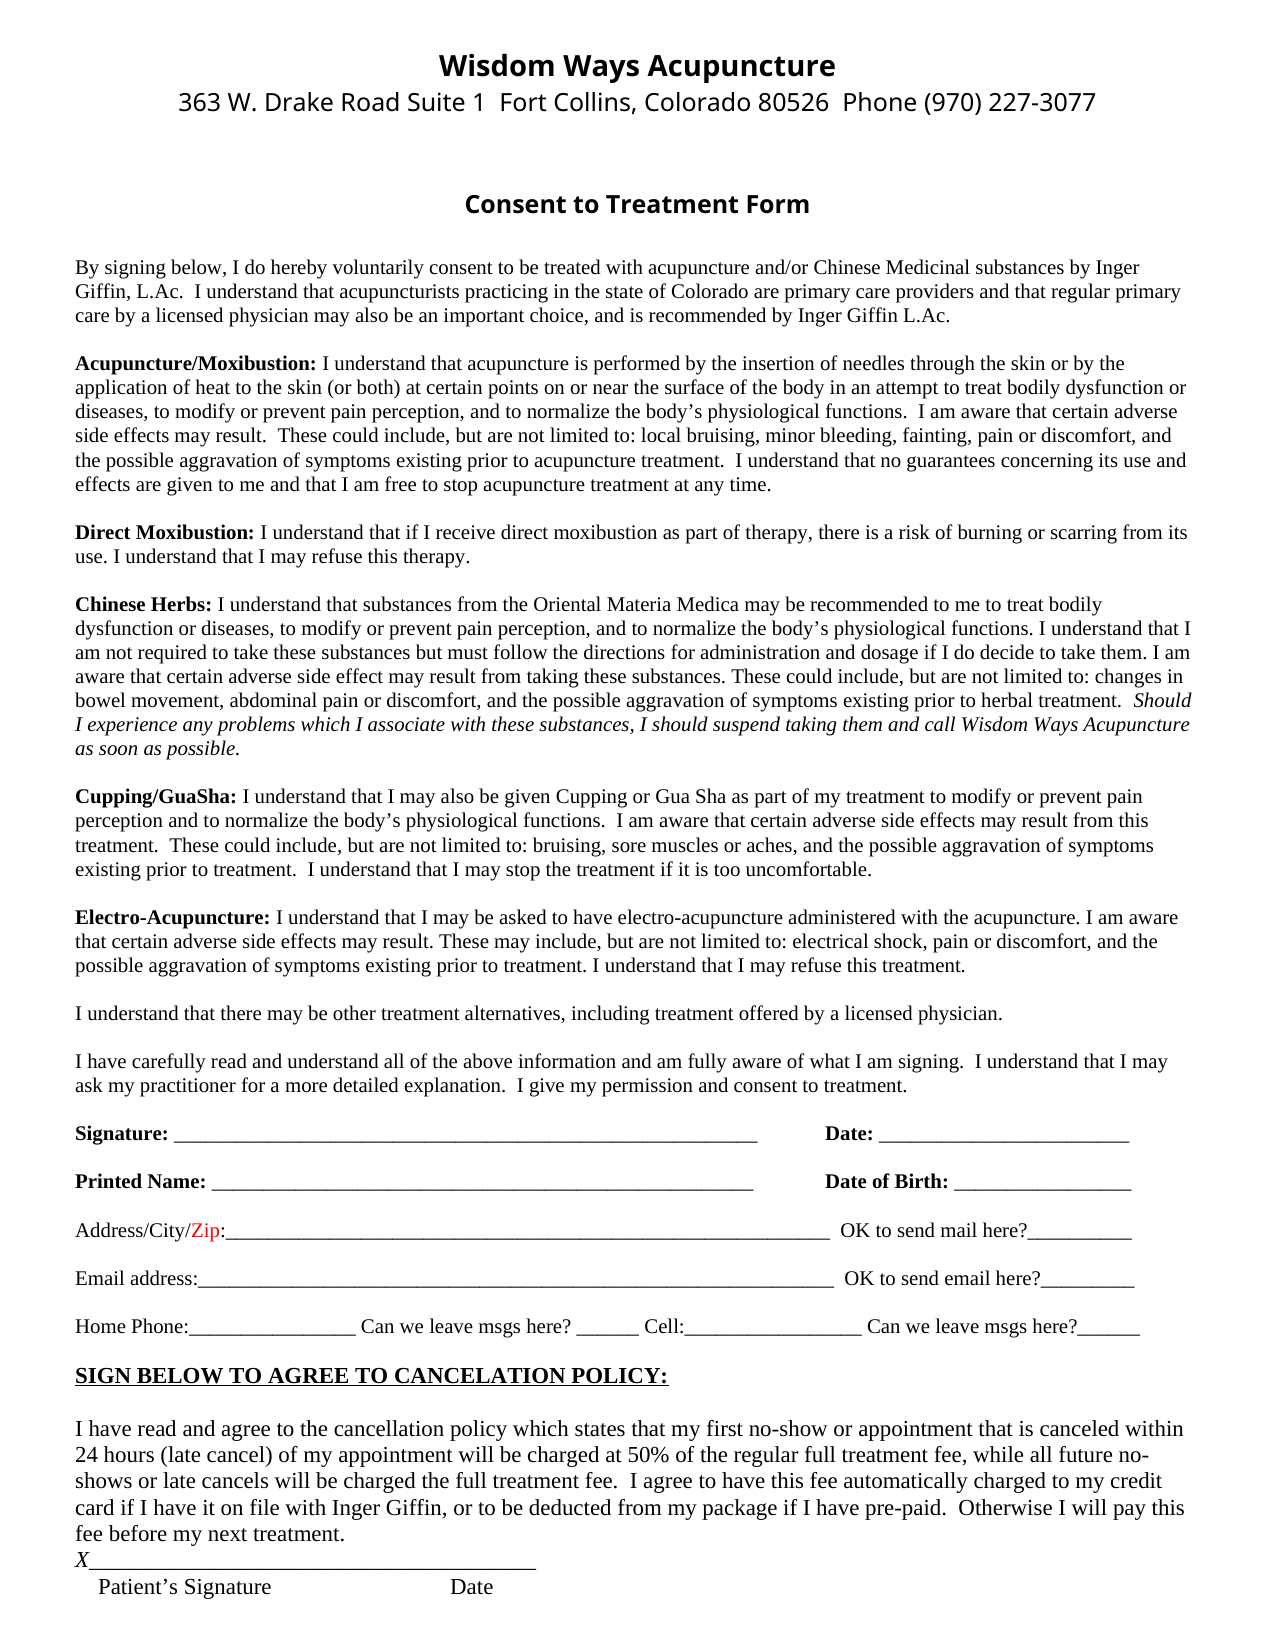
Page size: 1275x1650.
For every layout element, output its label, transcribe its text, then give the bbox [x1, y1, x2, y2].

text Home Phone:________________ Can we leave msgs here? ______ Cell:_________________ Can we leave msgs here?______ [75, 1314, 1200, 1338]
text I have read and agree to the cancellation policy which states that my first no-show or appointment that is canceled within 24 hours (late cancel) of my appointment will be charged at 50% of the regular full treatment fee, while all future no-shows or late cancels will be charged the full treatment fee. I agree to have this fee automatically charged to my credit card if I have it on file with Inger Giffin, or to be deducted from my package if I have pre-paid. Otherwise I will pay this fee before my next treatment. [75, 1414, 1200, 1546]
subtitle Wisdom Ways Acupuncture [75, 45, 1200, 85]
text By signing below, I do hereby voluntarily consent to be treated with acupuncture and/or Chinese Medicinal substances by Inger Giffin, L.Ac. I understand that acupuncturists practicing in the state of are primary care providers and that regular primary care by a licensed physician may also be an important choice, and is recommended by Inger Giffin L.Ac. [75, 255, 1200, 327]
text Printed Name: ____________________________________________________ Date of Birth: _________________ [75, 1169, 1200, 1193]
text Electro-Acupuncture: I understand that I may be asked to have electro-acupuncture administered with the acupuncture. I am aware that certain adverse side effects may result. These may include, but are not limited to: electrical shock, pain or discomfort, and the possible aggravation of symptoms existing prior to treatment. I understand that I may refuse this treatment. [75, 905, 1200, 977]
subtitle Consent to Treatment Form [75, 187, 1200, 221]
text X_______________________________________ [75, 1546, 1200, 1573]
text Patient’s Signature Date [75, 1573, 1200, 1599]
text Chinese Herbs: I understand that substances from the Oriental Materia Medica may be recommended to me to treat bodily dysfunction or diseases, to modify or prevent pain perception, and to normalize the body’s physiological functions. I understand that I am not required to take these substances but must follow the directions for administration and dosage if I do decide to take them. I am aware that certain adverse side effect may result from taking these substances. These could include, but are not limited to: changes in bowel movement, abdominal pain or discomfort, and the possible aggravation of symptoms existing prior to herbal treatment. Should I experience any problems which I associate with these substances, I should suspend taking them and call Wisdom Ways Acupuncture as soon as possible. [75, 592, 1200, 760]
text 363 W. Drake Road Suite 1 Fort Collins, Colorado 80526 Phone (970) 227-3077 [75, 85, 1200, 119]
text I understand that there may be other treatment alternatives, including treatment offered by a licensed physician. [75, 1001, 1200, 1025]
text Cupping/GuaSha: I understand that I may also be given Cupping or Gua Sha as part of my treatment to modify or prevent pain perception and to normalize the body’s physiological functions. I am aware that certain adverse side effects may result from this treatment. These could include, but are not limited to: bruising, sore muscles or aches, and the possible aggravation of symptoms existing prior to treatment. I understand that I may stop the treatment if it is too uncomfortable. [75, 784, 1200, 881]
text Address/City/Zip:__________________________________________________________ OK to send mail here?__________ [75, 1217, 1200, 1242]
text Signature: ________________________________________________________ Date: ________________________ [75, 1121, 1200, 1145]
text Acupuncture/Moxibustion: I understand that acupuncture is performed by the insertion of needles through the skin or by the application of heat to the skin (or both) at certain points on or near the surface of the body in an attempt to treat bodily dysfunction or diseases, to modify or prevent pain perception, and to normalize the body’s physiological functions. I am aware that certain adverse side effects may result. These could include, but are not limited to: local bruising, minor bleeding, fainting, pain or discomfort, and the possible aggravation of symptoms existing prior to acupuncture treatment. I understand that no guarantees concerning its use and effects are given to me and that I am free to stop acupuncture treatment at any time. [75, 351, 1200, 496]
text I have carefully read and understand all of the above information and am fully aware of what I am signing. I understand that I may ask my practitioner for a more detailed explanation. I give my permission and consent to treatment. [75, 1049, 1200, 1097]
text Email address:_____________________________________________________________ OK to send email here?_________ [75, 1266, 1200, 1290]
text SIGN BELOW TO AGREE TO CANCELATION POLICY: [75, 1362, 1200, 1388]
text Direct Moxibustion: I understand that if I receive direct moxibustion as part of therapy, there is a risk of burning or scarring from its use. I understand that I may refuse this therapy. [75, 520, 1200, 568]
